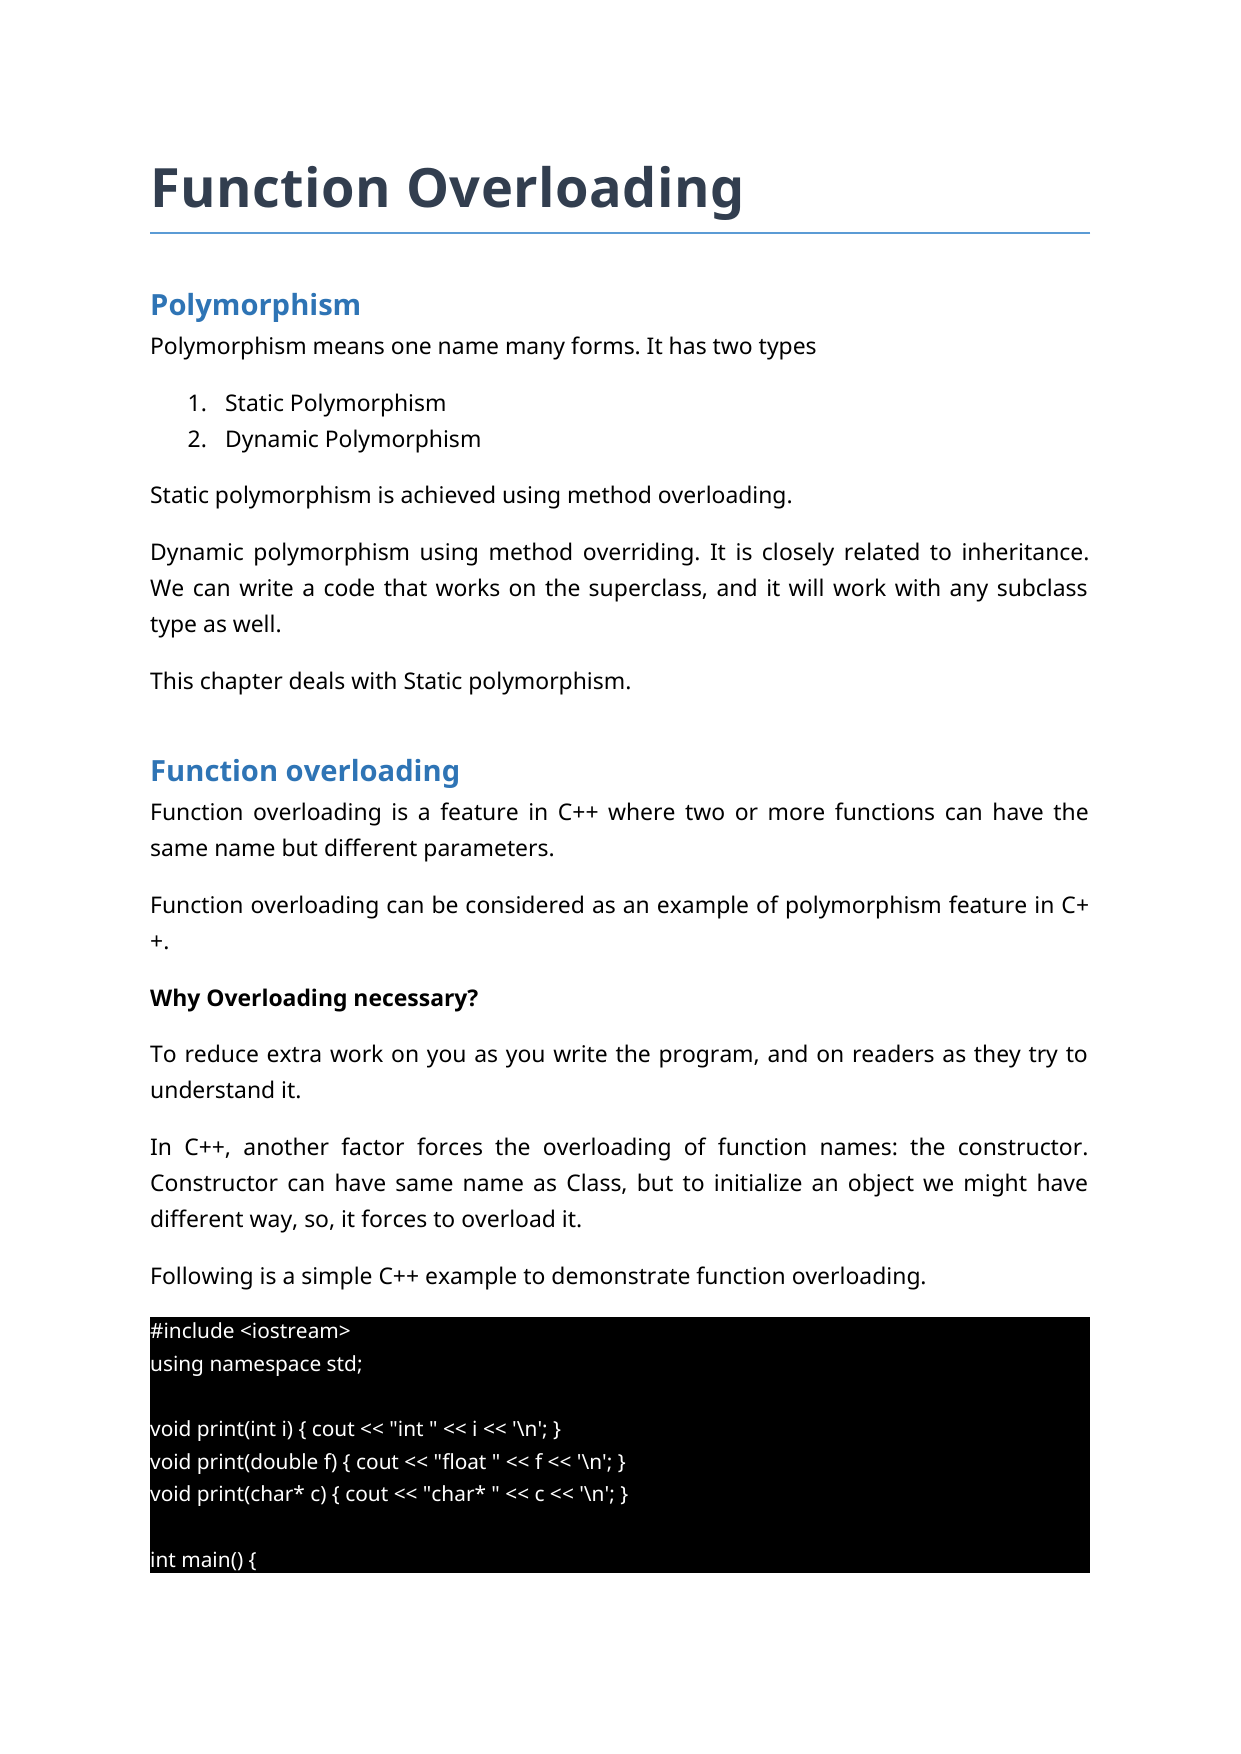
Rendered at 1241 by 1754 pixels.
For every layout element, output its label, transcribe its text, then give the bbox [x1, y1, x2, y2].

list Static Polymorphism [187, 387, 1090, 418]
text Static polymorphism is achieved using method overloading. [150, 479, 1090, 511]
text Dynamic polymorphism using method overriding. It is closely related to inheritance. We can write a code that works on the superclass, and it will work with any subclass type as well. [150, 536, 1090, 639]
text int main() { [150, 1545, 1090, 1573]
title Function Overloading [150, 150, 1090, 232]
text Function overloading can be considered as an example of polymorphism feature in C++. [150, 889, 1090, 956]
subtitle Polymorphism [150, 284, 1090, 324]
text #include <iostream> [150, 1317, 1090, 1345]
text Why Overloading necessary? [150, 982, 1090, 1013]
text using namespace std; [150, 1349, 1090, 1378]
subtitle Function overloading [150, 751, 1090, 790]
text Following is a simple C++ example to demonstrate function overloading. [150, 1260, 1090, 1291]
text Polymorphism means one name many forms. It has two types [150, 330, 1090, 361]
text To reduce extra work on you as you write the program, and on readers as they try to understand it. [150, 1038, 1090, 1106]
list Dynamic Polymorphism [187, 422, 1090, 454]
text void print(double f) { cout << "float " << f << '\n'; } [150, 1447, 1090, 1475]
text This chapter deals with Static polymorphism. [150, 665, 1090, 696]
text void print(char* c) { cout << "char* " << c << '\n'; } [150, 1479, 1090, 1508]
text void print(int i) { cout << "int " << i << '\n'; } [150, 1414, 1090, 1443]
text In C++, another factor forces the overloading of function names: the constructor. Constructor can have same name as Class, but to initialize an object we might have different way, so, it forces to overload it. [150, 1131, 1090, 1234]
text Function overloading is a feature in C++ where two or more functions can have the same name but different parameters. [150, 796, 1090, 863]
